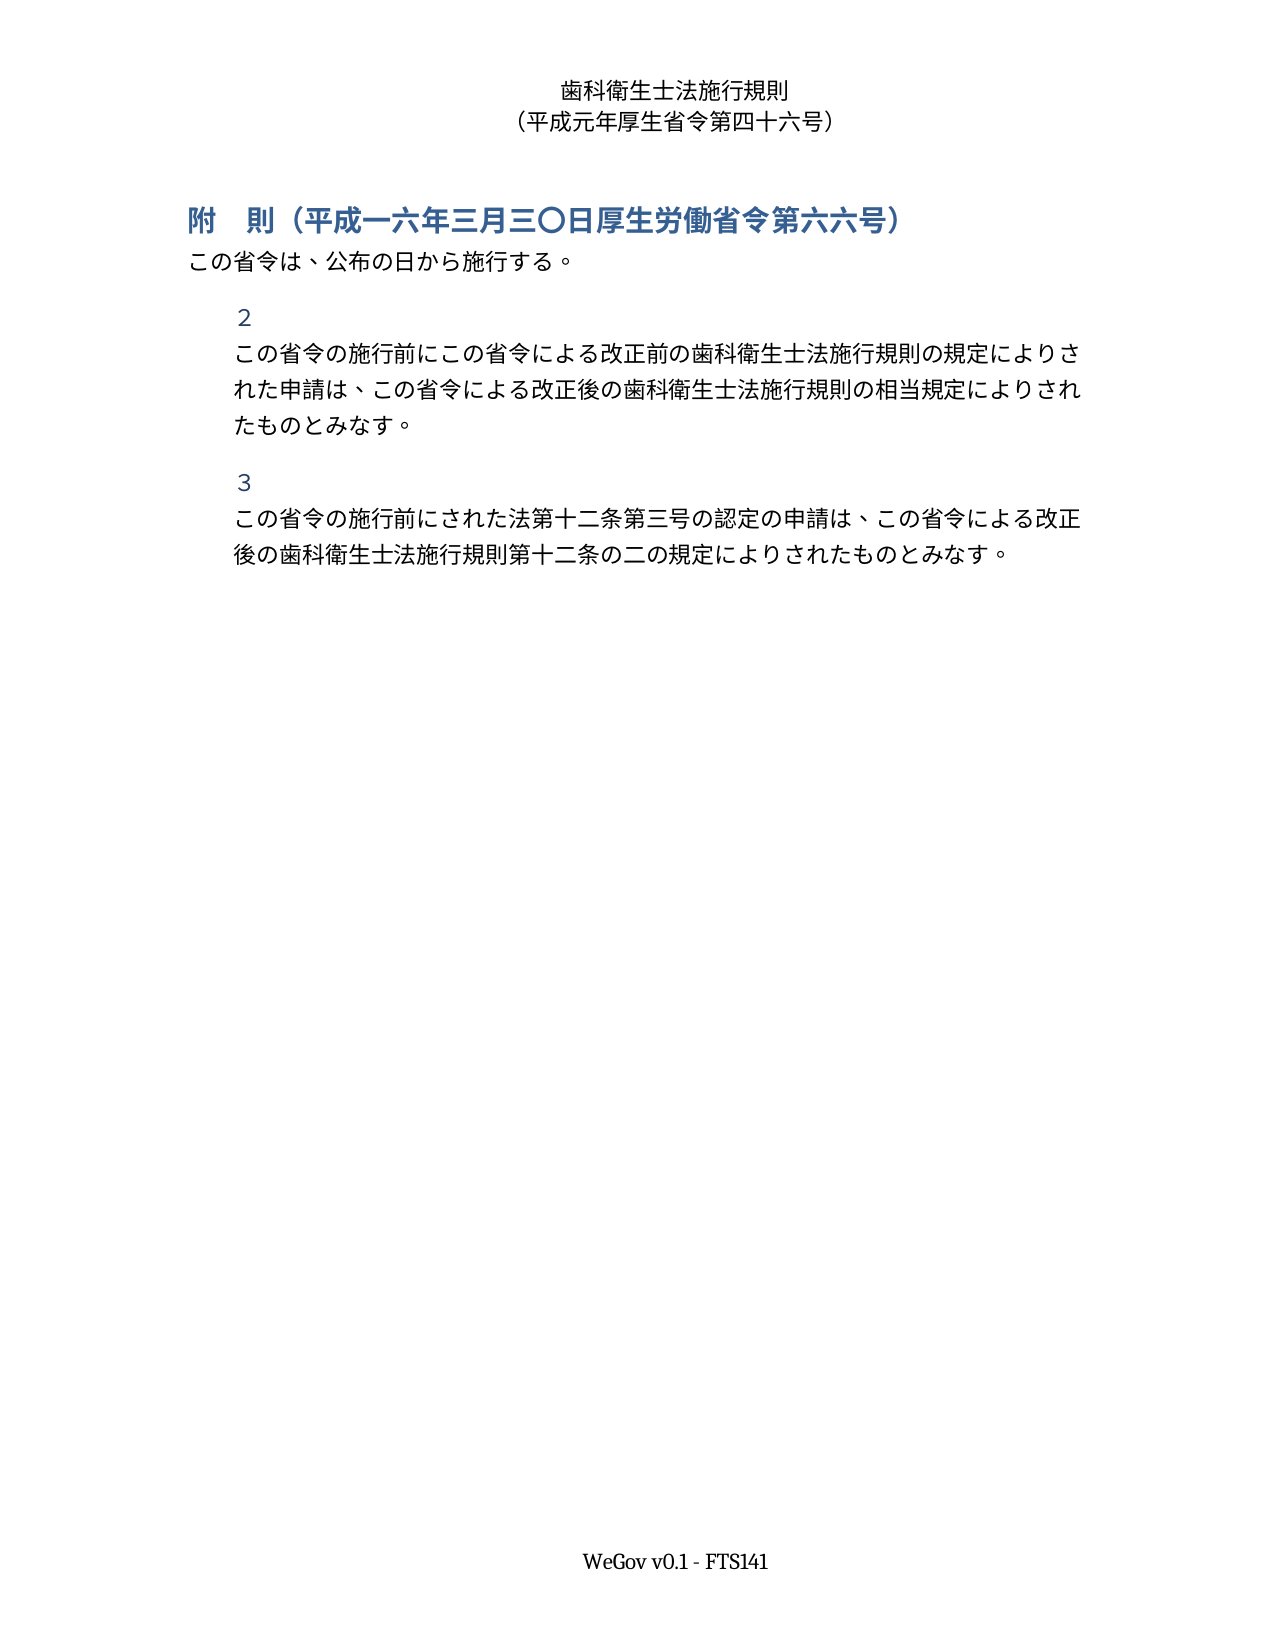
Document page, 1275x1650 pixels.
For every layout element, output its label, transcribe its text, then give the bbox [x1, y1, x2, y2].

text この省令の施行前にこの省令による改正前の歯科衛生士法施行規則の規定によりされた申請は、この省令による改正後の歯科衛生士法施行規則の相当規定によりされたものとみなす。 [233, 338, 1087, 441]
text この省令の施行前にされた法第十二条第三号の認定の申請は、この省令による改正後の歯科衛生士法施行規則第十二条の二の規定によりされたものとみなす。 [233, 503, 1087, 570]
subtitle ３ [233, 467, 1087, 498]
subtitle ２ [233, 302, 1087, 334]
text この省令は、公布の日から施行する。 [187, 246, 1087, 277]
subtitle 附 則（平成一六年三月三〇日厚生労働省令第六六号） [187, 200, 1087, 240]
